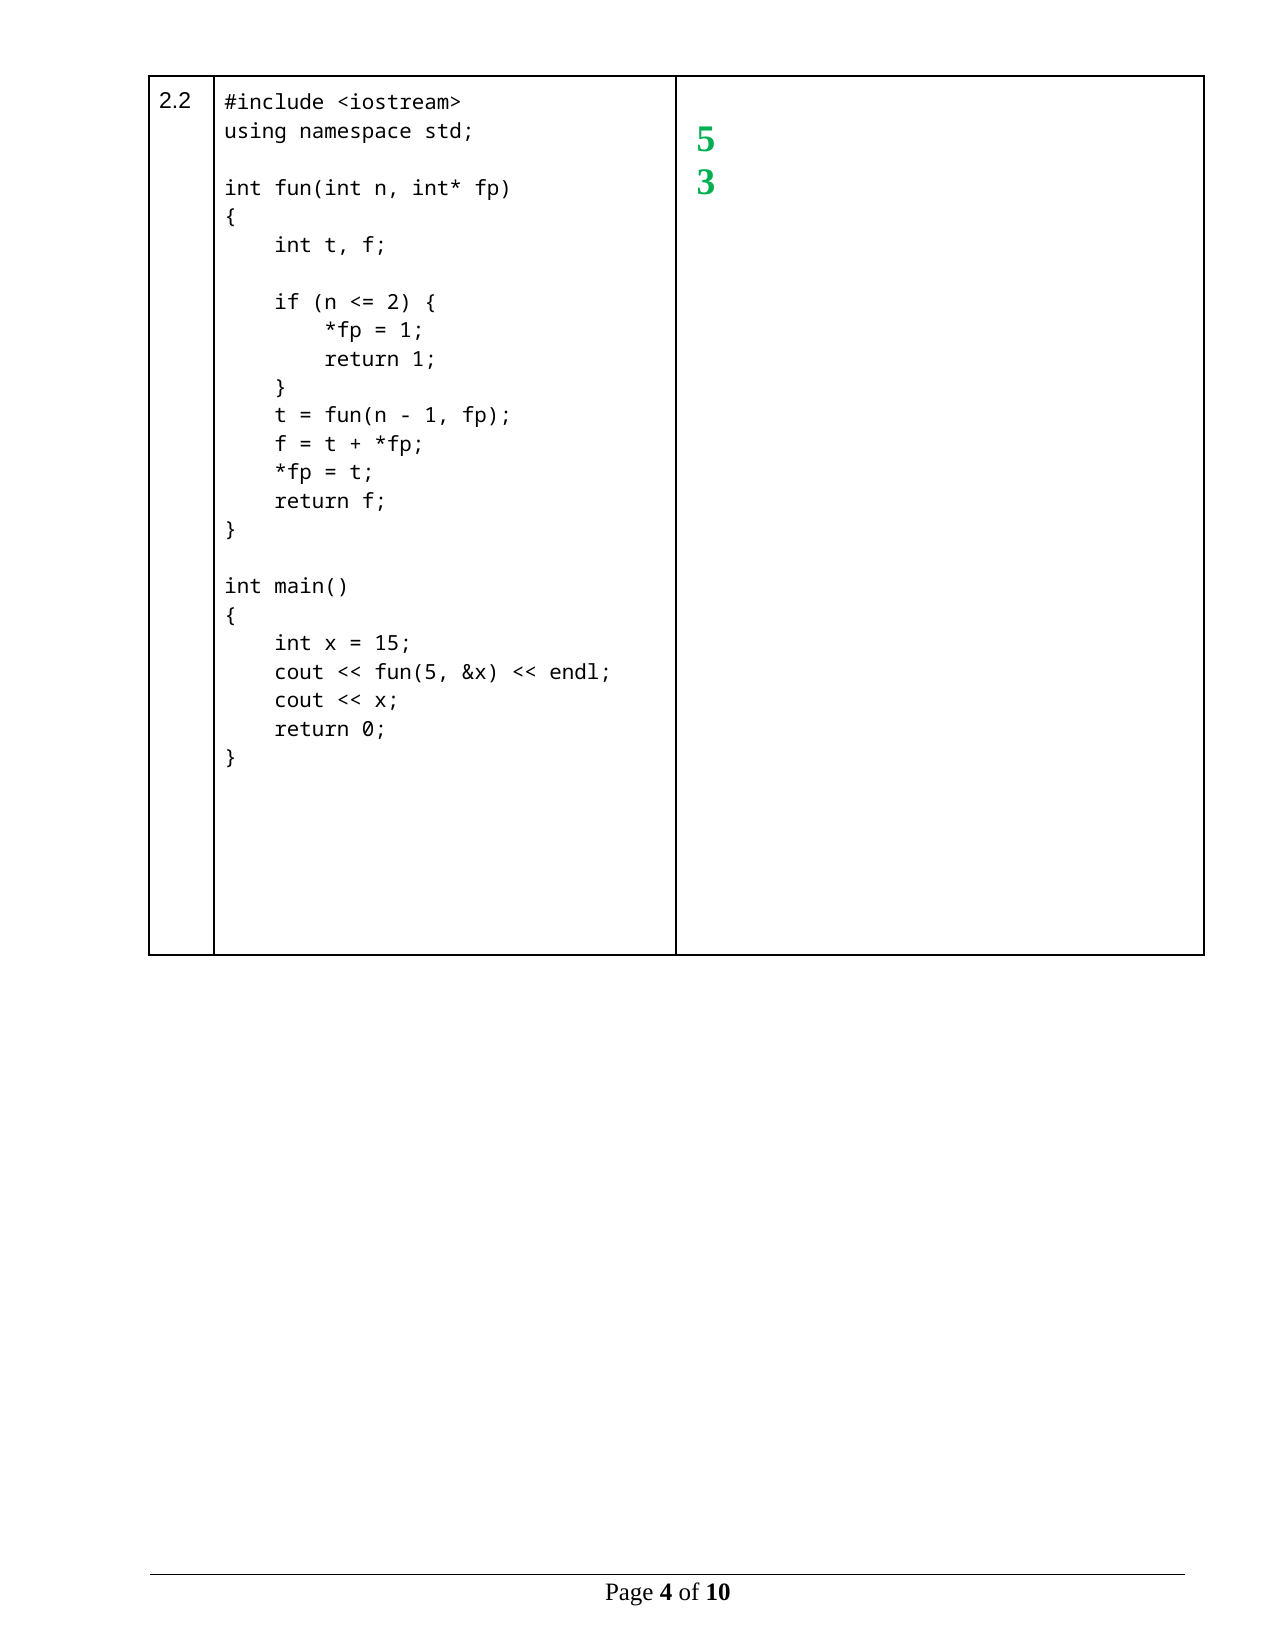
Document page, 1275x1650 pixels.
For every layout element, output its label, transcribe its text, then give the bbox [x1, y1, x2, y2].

table_cell 2.2 [150, 77, 213, 953]
table_cell 5 3 [677, 77, 1203, 953]
table_cell #include <iostream> using namespace std; int fun(int n, int* fp) { int t, f; if (n <= 2) { *fp = 1; return 1; } t = fun(n - 1, fp); f = t + *fp; *fp = t; return f; } int main() { int x = 15; cout << fun(5, &x) << endl; cout << x; return 0; } [215, 77, 675, 953]
